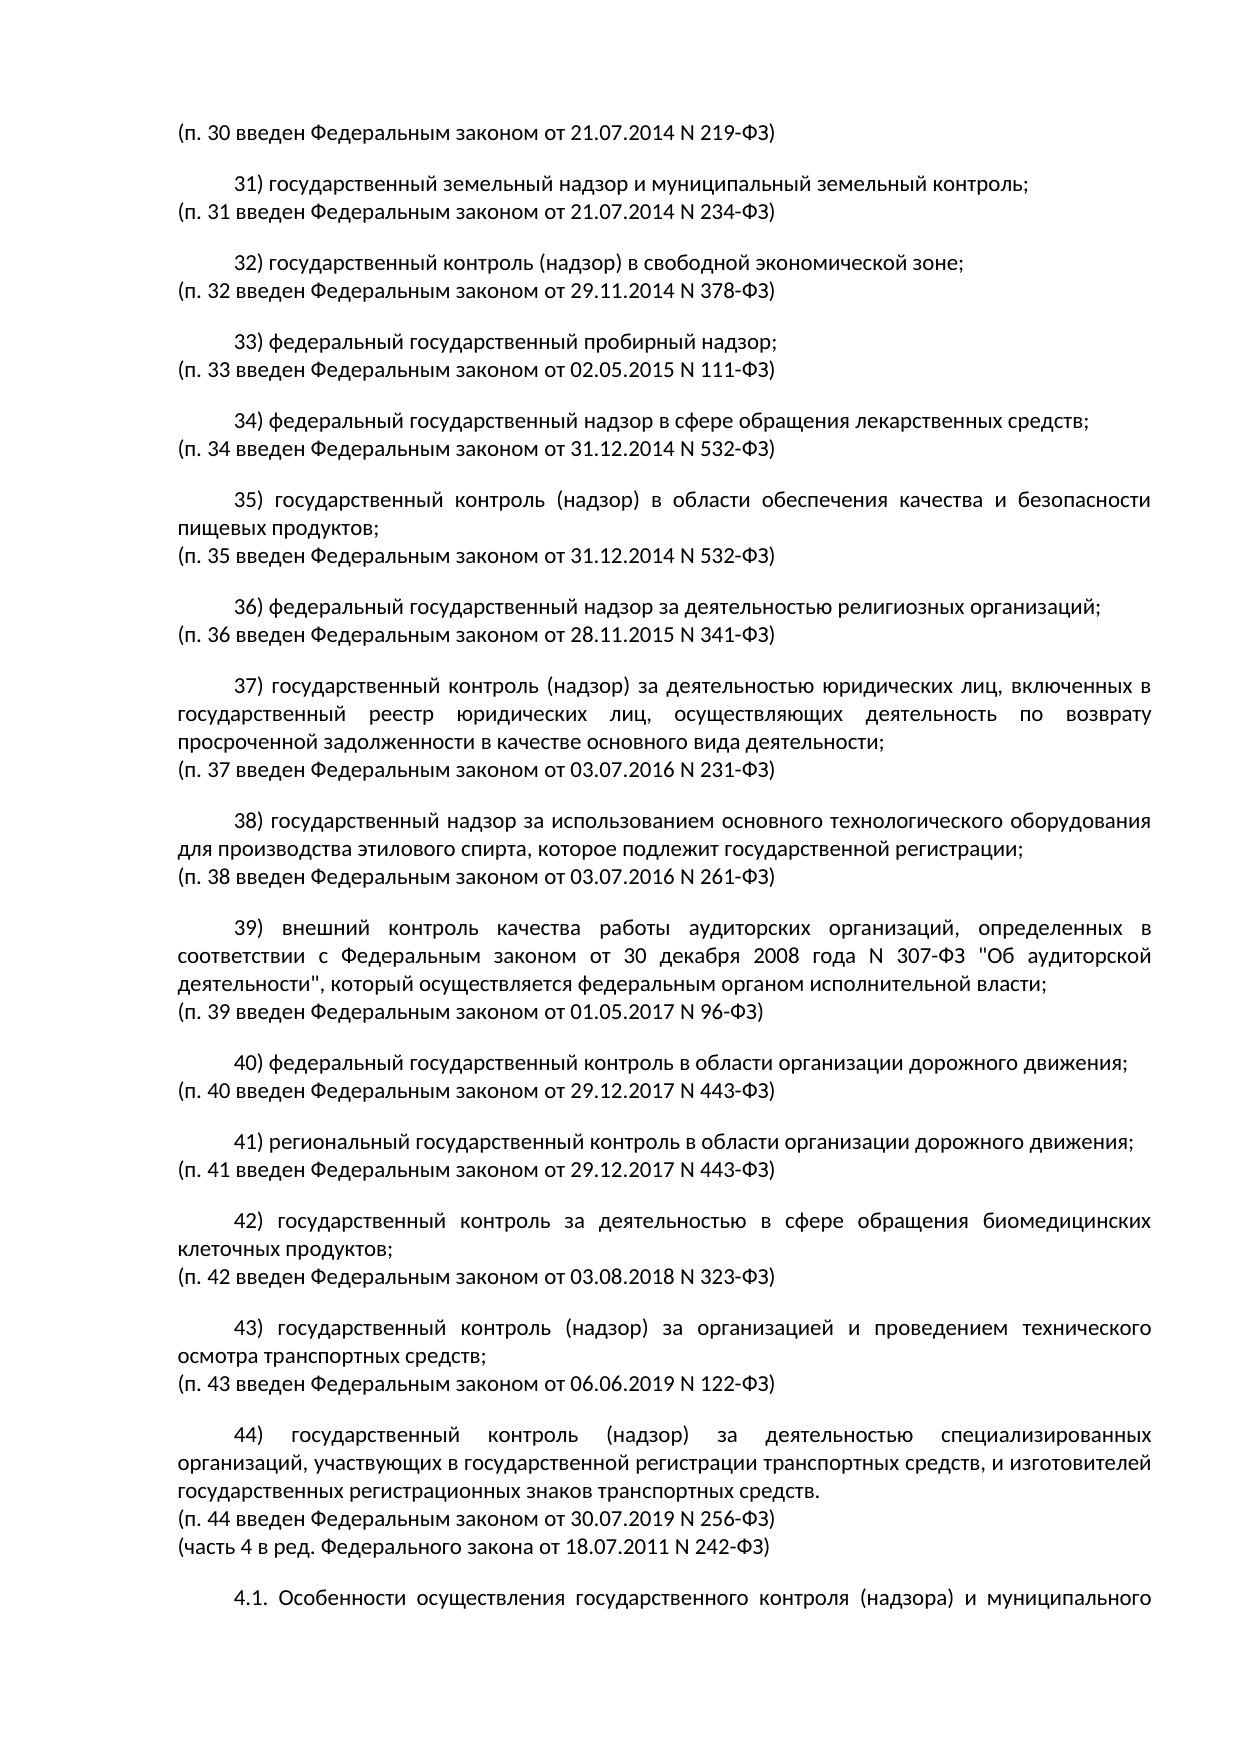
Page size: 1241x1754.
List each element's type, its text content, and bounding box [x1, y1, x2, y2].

text 34) федеральный государственный надзор в сфере обращения лекарственных средств; [177, 406, 1152, 434]
text 40) федеральный государственный контроль в области организации дорожного движения; [177, 1048, 1152, 1076]
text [177, 1583, 1152, 1611]
text (п. 31 введен Федеральным законом от 21.07.2014 N 234-ФЗ) [177, 197, 1152, 225]
text 38) государственный надзор за использованием основного технологического оборудования для производства этилового спирта, которое подлежит государственной регистрации; [177, 806, 1152, 862]
text 36) федеральный государственный надзор за деятельностью религиозных организаций; [177, 592, 1152, 620]
text (п. 38 введен Федеральным законом от 03.07.2016 N 261-ФЗ) [177, 862, 1152, 890]
text (п. 39 введен Федеральным законом от 01.05.2017 N 96-ФЗ) [177, 997, 1152, 1025]
text (п. 37 введен Федеральным законом от 03.07.2016 N 231-ФЗ) [177, 755, 1152, 783]
text (п. 32 введен Федеральным законом от 29.11.2014 N 378-ФЗ) [177, 276, 1152, 304]
text 41) региональный государственный контроль в области организации дорожного движения; [177, 1127, 1152, 1155]
text (п. 41 введен Федеральным законом от 29.12.2017 N 443-ФЗ) [177, 1155, 1152, 1183]
text (п. 40 введен Федеральным законом от 29.12.2017 N 443-ФЗ) [177, 1076, 1152, 1104]
text (часть 4 в ред. Федерального закона от 18.07.2011 N 242-ФЗ) [177, 1532, 1152, 1560]
text (п. 33 введен Федеральным законом от 02.05.2015 N 111-ФЗ) [177, 355, 1152, 383]
text 33) федеральный государственный пробирный надзор; [177, 327, 1152, 355]
text 32) государственный контроль (надзор) в свободной экономической зоне; [177, 248, 1152, 276]
text 37) государственный контроль (надзор) за деятельностью юридических лиц, включенных в государственный реестр юридических лиц, осуществляющих деятельность по возврату просроченной задолженности в качестве основного вида деятельности; [177, 671, 1152, 755]
text 31) государственный земельный надзор и муниципальный земельный контроль; [177, 169, 1152, 197]
text 43) государственный контроль (надзор) за организацией и проведением технического осмотра транспортных средств; [177, 1313, 1152, 1369]
text (п. 43 введен Федеральным законом от 06.06.2019 N 122-ФЗ) [177, 1369, 1152, 1397]
text 44) государственный контроль (надзор) за деятельностью специализированных организаций, участвующих в государственной регистрации транспортных средств, и изготовителей государственных регистрационных знаков транспортных средств. [177, 1420, 1152, 1504]
text 39) внешний контроль качества работы аудиторских организаций, определенных в соответствии с Федеральным законом от 30 декабря 2008 года N 307-ФЗ "Об аудиторской деятельности", который осуществляется федеральным органом исполнительной власти; [177, 913, 1152, 997]
text (п. 30 введен Федеральным законом от 21.07.2014 N 219-ФЗ) [177, 118, 1152, 146]
text (п. 42 введен Федеральным законом от 03.08.2018 N 323-ФЗ) [177, 1262, 1152, 1290]
text (п. 35 введен Федеральным законом от 31.12.2014 N 532-ФЗ) [177, 541, 1152, 569]
text (п. 36 введен Федеральным законом от 28.11.2015 N 341-ФЗ) [177, 620, 1152, 648]
text 35) государственный контроль (надзор) в области обеспечения качества и безопасности пищевых продуктов; [177, 485, 1152, 541]
text (п. 34 введен Федеральным законом от 31.12.2014 N 532-ФЗ) [177, 434, 1152, 462]
text 42) государственный контроль за деятельностью в сфере обращения биомедицинских клеточных продуктов; [177, 1206, 1152, 1262]
text (п. 44 введен Федеральным законом от 30.07.2019 N 256-ФЗ) [177, 1504, 1152, 1532]
